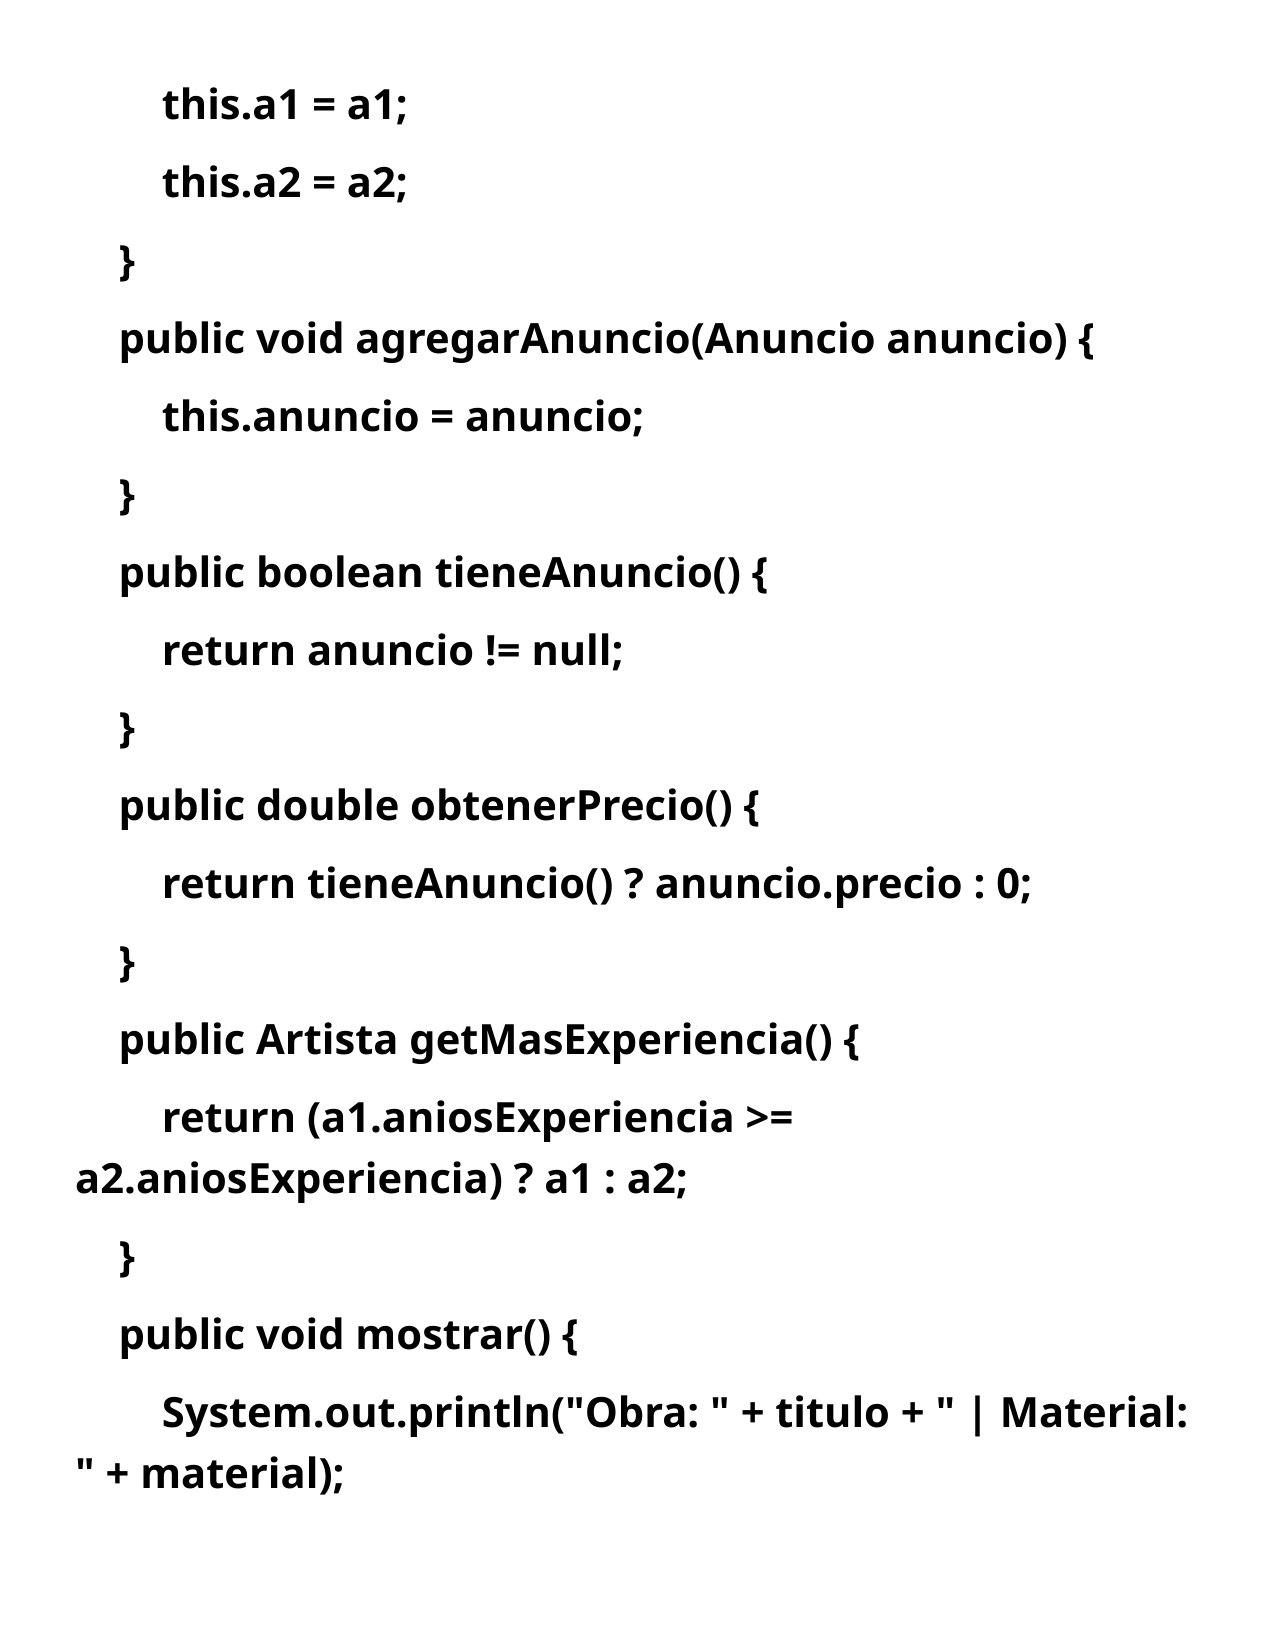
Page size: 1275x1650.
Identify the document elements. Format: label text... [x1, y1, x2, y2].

text } [75, 1227, 1200, 1284]
text this.a1 = a1; [75, 75, 1200, 132]
text public boolean tieneAnuncio() { [75, 542, 1200, 599]
text } [75, 464, 1200, 521]
text return anuncio != null; [75, 620, 1200, 677]
text } [75, 231, 1200, 288]
text this.anuncio = anuncio; [75, 387, 1200, 443]
text public void agregarAnuncio(Anuncio anuncio) { [75, 309, 1200, 366]
text return tieneAnuncio() ? anuncio.precio : 0; [75, 854, 1200, 911]
text } [75, 932, 1200, 989]
text public double obtenerPrecio() { [75, 776, 1200, 833]
text this.a2 = a2; [75, 153, 1200, 210]
text return (a1.aniosExperiencia >= a2.aniosExperiencia) ? a1 : a2; [75, 1088, 1200, 1206]
text public Artista getMasExperiencia() { [75, 1010, 1200, 1067]
text } [75, 698, 1200, 755]
text public void mostrar() { [75, 1305, 1200, 1362]
text System.out.println("Obra: " + titulo + " | Material: " + material); [75, 1383, 1200, 1501]
